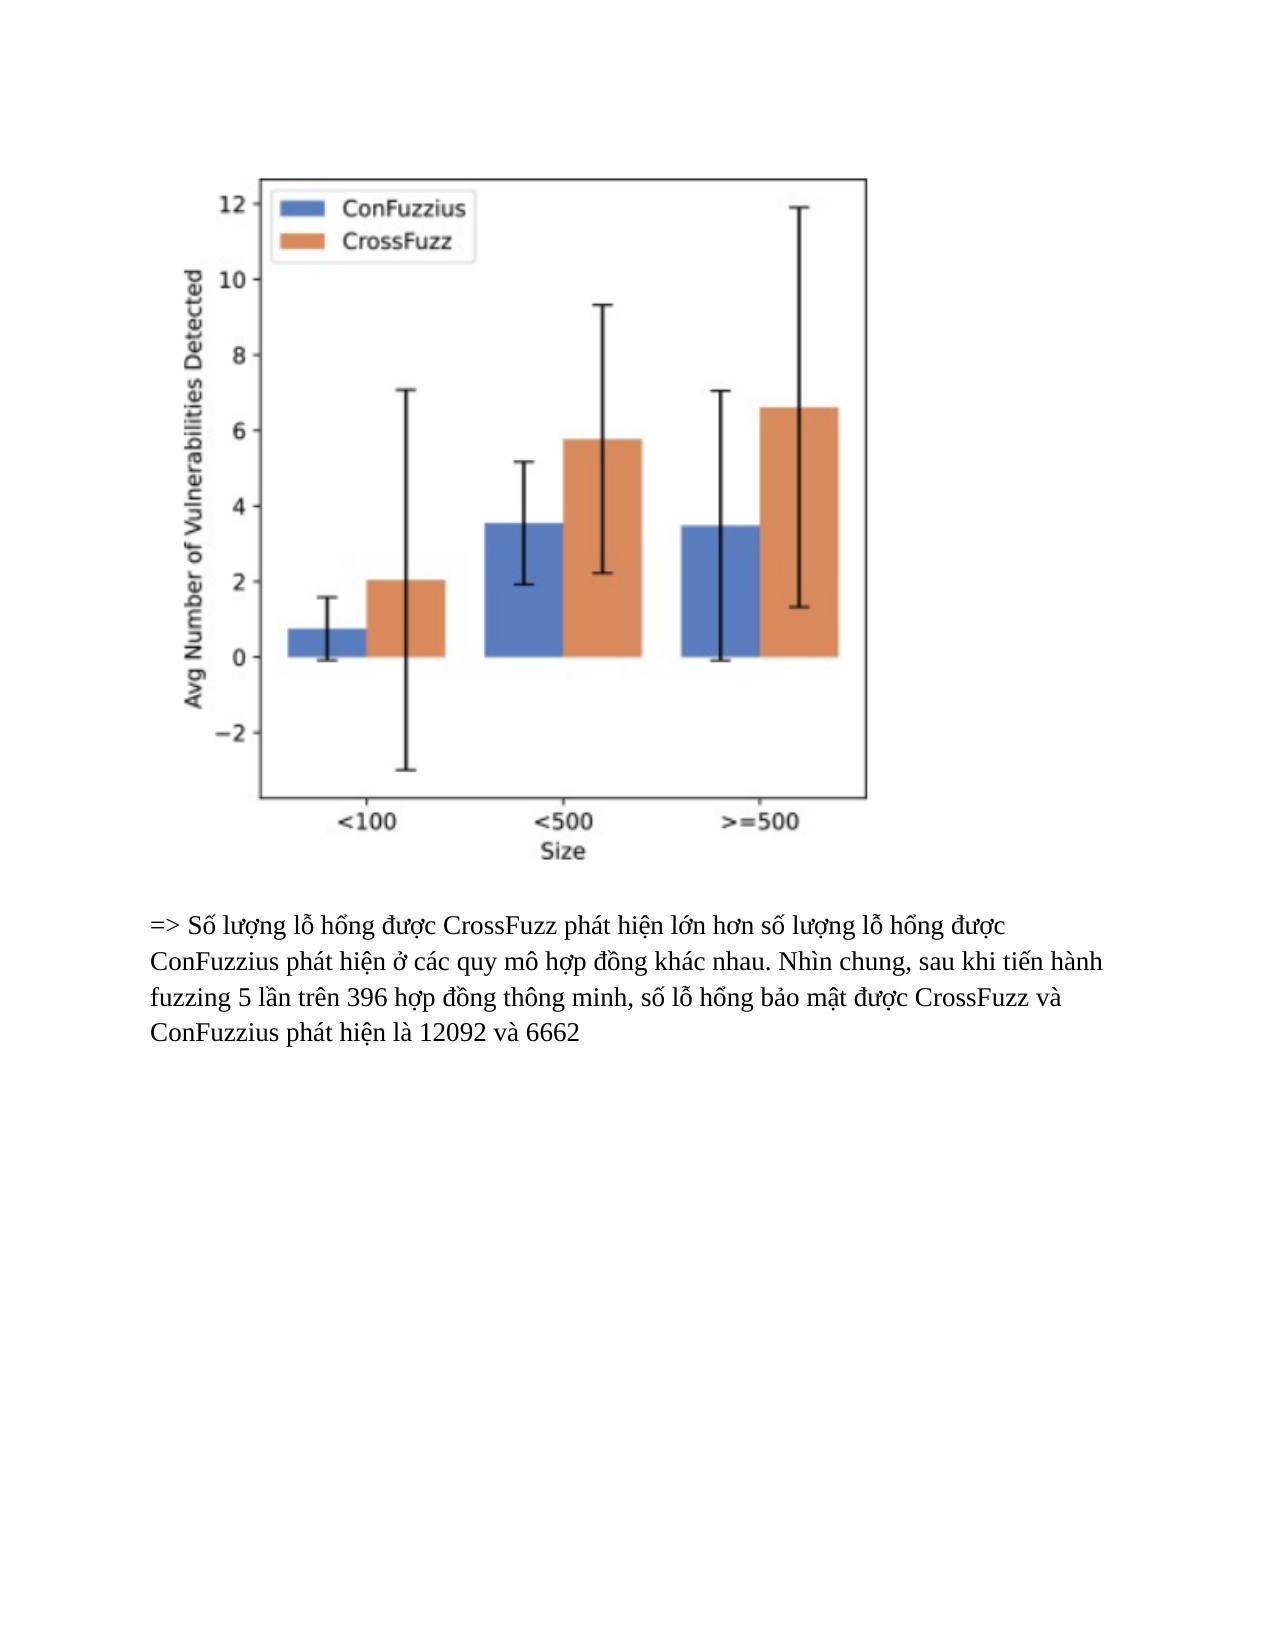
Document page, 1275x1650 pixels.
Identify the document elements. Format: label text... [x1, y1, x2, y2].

text => Số lượng lỗ hổng được CrossFuzz phát hiện lớn hơn số lượng lỗ hổng được ConFuzzius phát hiện ở các quy mô hợp đồng khác nhau. Nhìn chung, sau khi tiến hành fuzzing 5 lần trên 396 hợp đồng thông minh, số lỗ hổng bảo mật được CrossFuzz và ConFuzzius phát hiện là 12092 và 6662 [150, 909, 1125, 1048]
picture [150, 150, 930, 888]
